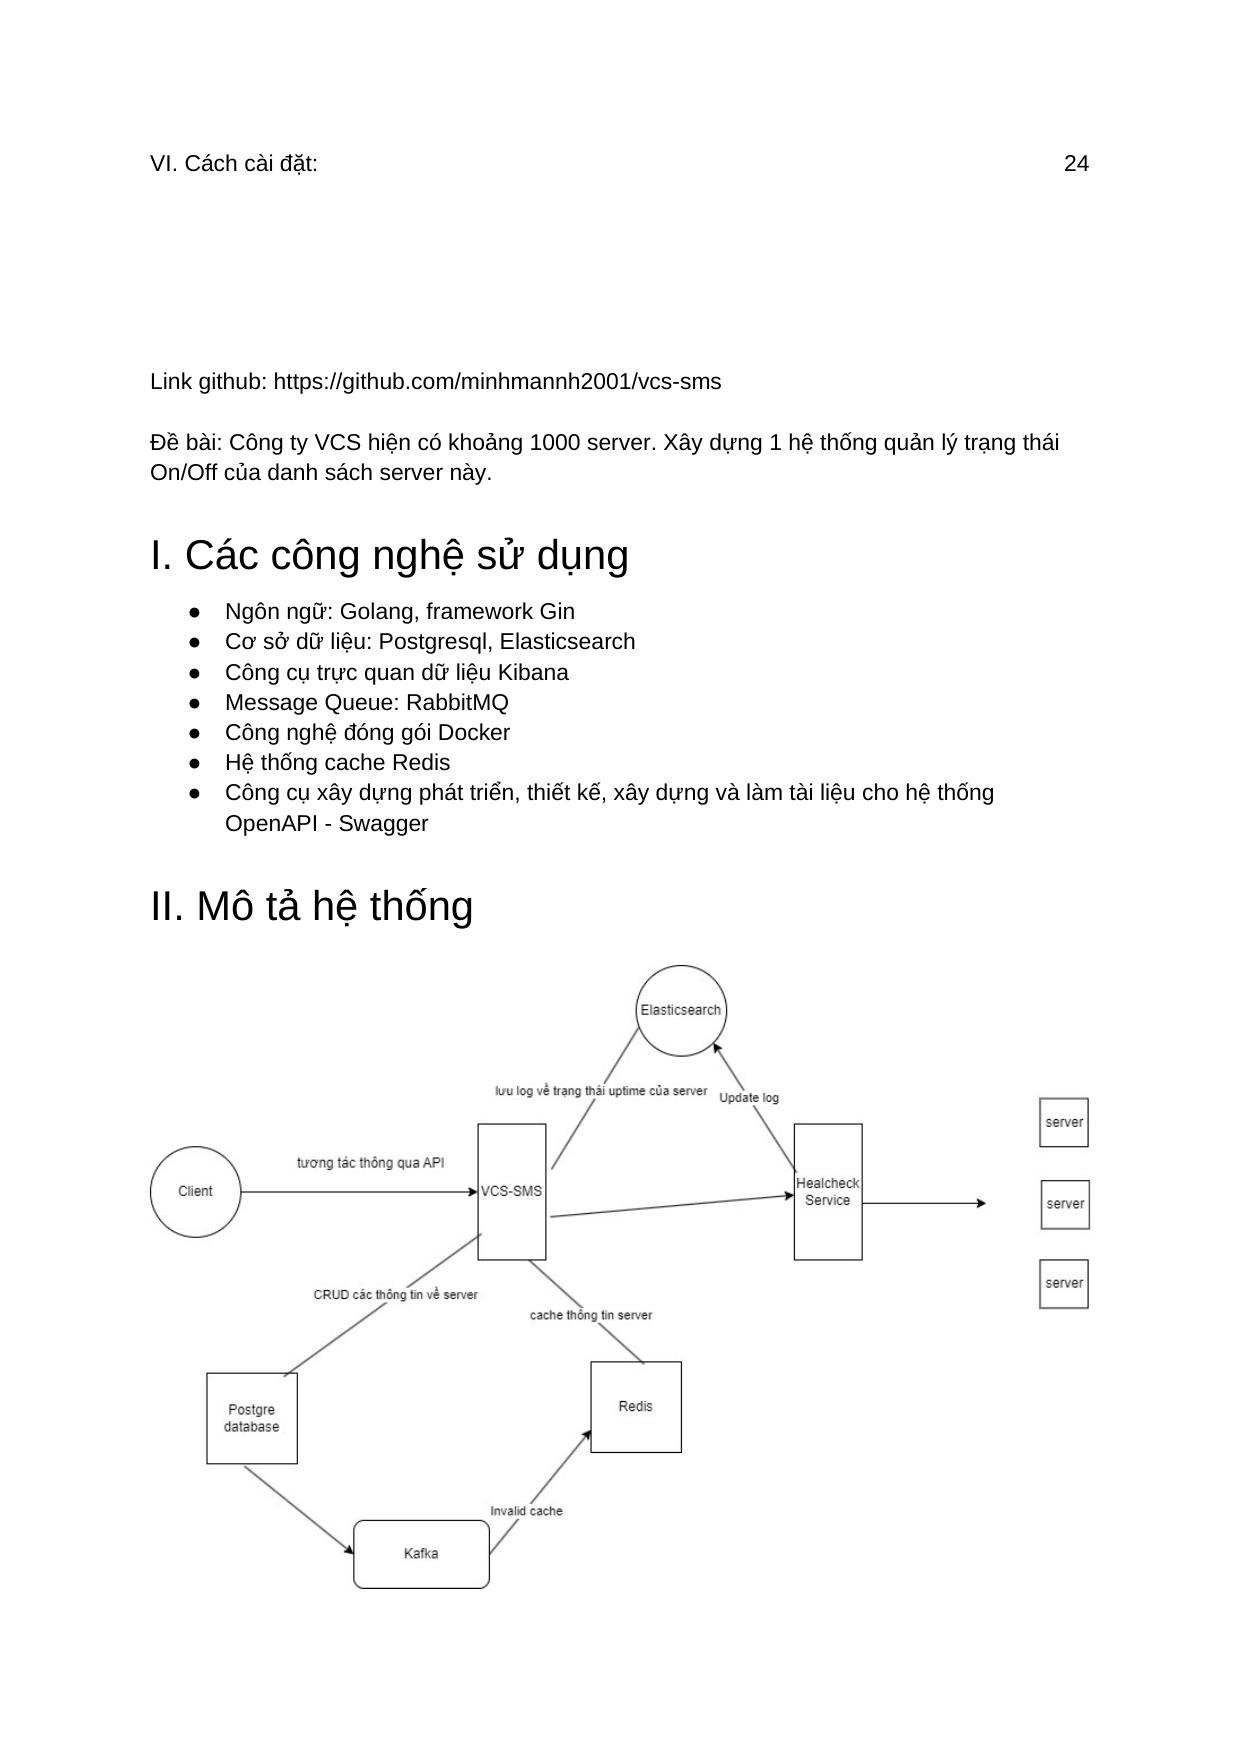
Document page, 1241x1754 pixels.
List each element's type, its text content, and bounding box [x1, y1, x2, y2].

list Ngôn ngữ: Golang, framework Gin [187, 598, 1090, 624]
list Công cụ trực quan dữ liệu Kibana [187, 658, 1090, 685]
list Công cụ xây dựng phát triển, thiết kế, xây dựng và làm tài liệu cho hệ thống OpenAPI - Swagger [187, 779, 1090, 836]
list Message Queue: RabbitMQ [187, 689, 1090, 715]
text Đề bài: Công ty VCS hiện có khoảng 1000 server. Xây dựng 1 hệ thống quản lý trạng thái On/Off của danh sách server này. [150, 428, 1090, 485]
list Công nghệ đóng gói Docker [187, 719, 1090, 745]
text Link github: https://github.com/minhmannh2001/vcs-sms [150, 368, 1090, 394]
list Hệ thống cache Redis [187, 749, 1090, 776]
subtitle I. Các công nghệ sử dụng [150, 531, 1090, 578]
list Cơ sở dữ liệu: Postgresql, Elasticsearch [187, 628, 1090, 655]
subtitle II. Mô tả hệ thống [150, 881, 1090, 929]
picture [150, 965, 1091, 1589]
